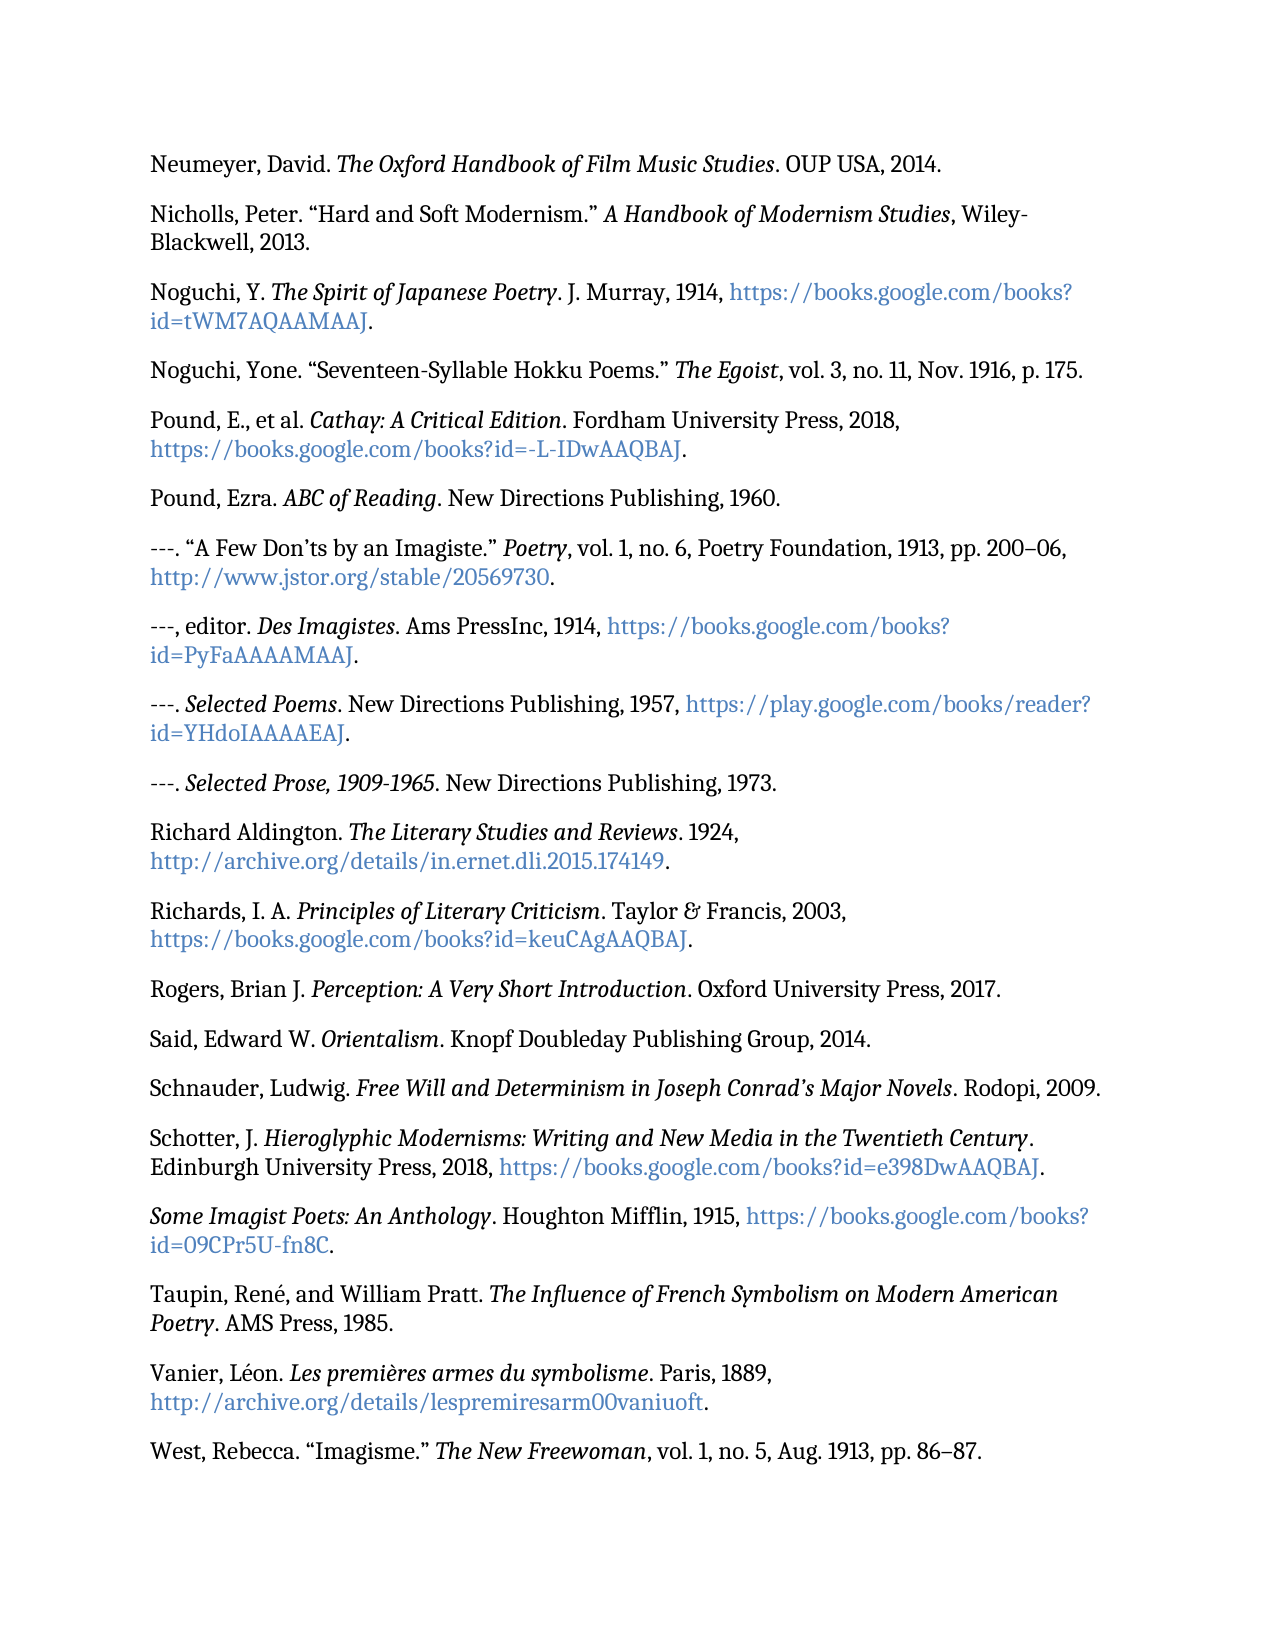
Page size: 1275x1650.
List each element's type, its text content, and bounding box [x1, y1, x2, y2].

text Taupin, René, and William Pratt. The Influence of French Symbolism on Modern American Poetry. AMS Press, 1985. [150, 1280, 1125, 1338]
text Vanier, Léon. Les premières armes du symbolisme. Paris, 1889, http://archive.org/details/lespremiresarm00vaniuoft. [150, 1359, 1125, 1416]
text ---. “A Few Don’ts by an Imagiste.” Poetry, vol. 1, no. 6, Poetry Foundation, 1913, pp. 200–06, http://www.jstor.org/stable/20569730. [150, 534, 1125, 591]
text Noguchi, Y. The Spirit of Japanese Poetry. J. Murray, 1914, https://books.google.com/books?id=tWM7AQAAMAAJ. [150, 278, 1125, 335]
text Neumeyer, David. The Oxford Handbook of Film Music Studies. OUP USA, 2014. [150, 150, 1125, 179]
text Pound, E., et al. Cathay: A Critical Edition. Fordham University Press, 2018, https://books.google.com/books?id=-L-IDwAAQBAJ. [150, 406, 1125, 463]
text ---. Selected Poems. New Directions Publishing, 1957, https://play.google.com/books/reader?id=YHdoIAAAAEAJ. [150, 690, 1125, 748]
text Noguchi, Yone. “Seventeen-Syllable Hokku Poems.” The Egoist, vol. 3, no. 11, Nov. 1916, p. 175. [150, 356, 1125, 385]
text Some Imagist Poets: An Anthology. Houghton Mifflin, 1915, https://books.google.com/books?id=09CPr5U-fn8C. [150, 1202, 1125, 1259]
text Schnauder, Ludwig. Free Will and Determinism in Joseph Conrad’s Major Novels. Rodopi, 2009. [150, 1074, 1125, 1103]
text Nicholls, Peter. “Hard and Soft Modernism.” A Handbook of Modernism Studies, Wiley-Blackwell, 2013. [150, 199, 1125, 257]
text ---. Selected Prose, 1909-1965. New Directions Publishing, 1973. [150, 769, 1125, 797]
text Said, Edward W. Orientalism. Knopf Doubleday Publishing Group, 2014. [150, 1024, 1125, 1053]
text ---, editor. Des Imagistes. Ams PressInc, 1914, https://books.google.com/books?id=PyFaAAAAMAAJ. [150, 612, 1125, 669]
text Rogers, Brian J. Perception: A Very Short Introduction. Oxford University Press, 2017. [150, 975, 1125, 1004]
text Pound, Ezra. ABC of Reading. New Directions Publishing, 1960. [150, 484, 1125, 513]
text Richards, I. A. Principles of Literary Criticism. Taylor & Francis, 2003, https://books.google.com/books?id=keuCAgAAQBAJ. [150, 897, 1125, 954]
text West, Rebecca. “Imagisme.” The New Freewoman, vol. 1, no. 5, Aug. 1913, pp. 86–87. [150, 1437, 1125, 1466]
text Richard Aldington. The Literary Studies and Reviews. 1924, http://archive.org/details/in.ernet.dli.2015.174149. [150, 818, 1125, 876]
